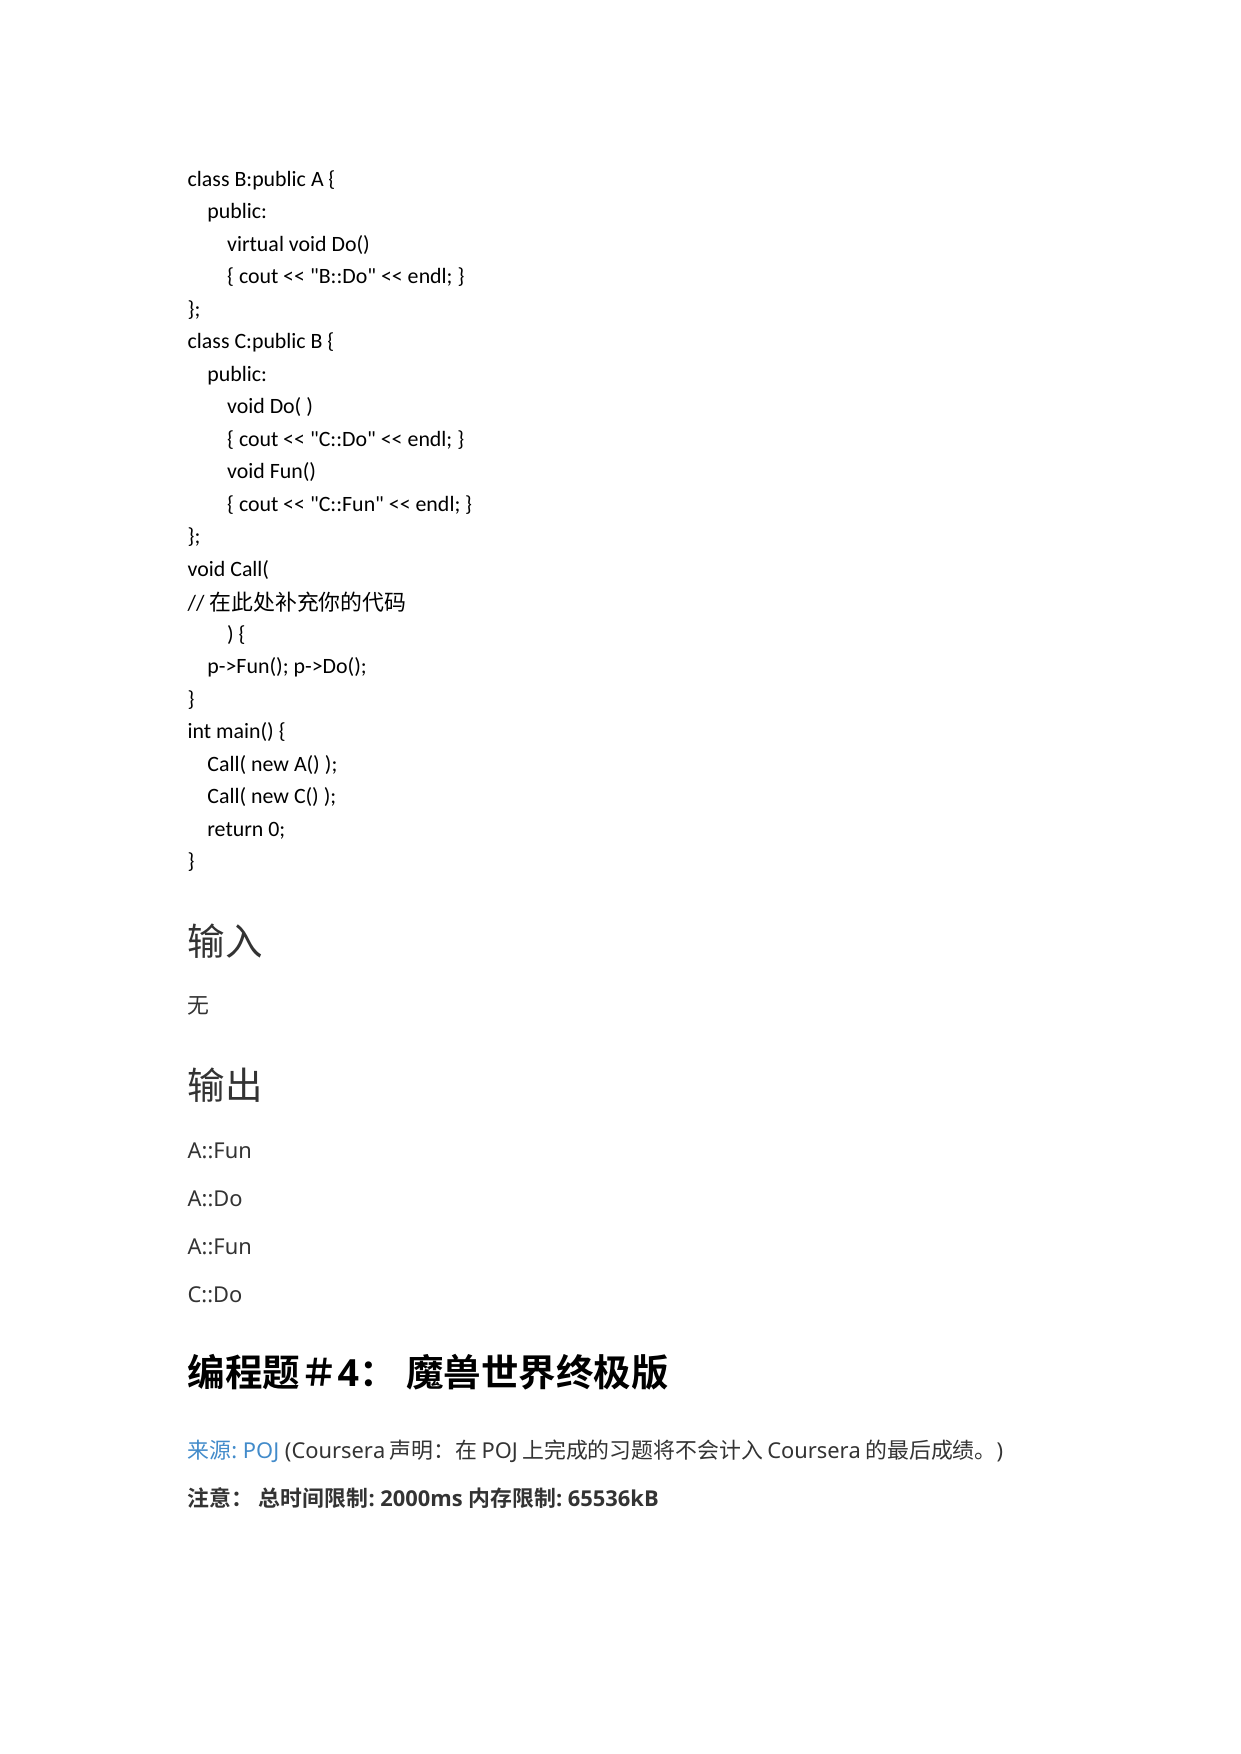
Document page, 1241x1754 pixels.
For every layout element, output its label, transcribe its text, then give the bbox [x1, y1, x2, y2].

text A::Do [187, 1181, 1053, 1214]
text int main() { [187, 714, 1053, 747]
subtitle 编程题＃4： 魔兽世界终极版 [187, 1339, 1053, 1404]
text void Fun() [187, 454, 1053, 487]
text void Call( [187, 552, 1053, 584]
text }; [187, 292, 1053, 324]
text void Do( ) [187, 389, 1053, 422]
text class B:public A { [187, 162, 1053, 194]
text return 0; [187, 812, 1053, 844]
text { cout << "B::Do" << endl; } [187, 259, 1053, 292]
text A::Fun [187, 1133, 1053, 1166]
text { cout << "C::Fun" << endl; } [187, 487, 1053, 519]
text Call( new C() ); [187, 779, 1053, 812]
text // 在此处补充你的代码 [187, 584, 1053, 617]
text 来源: POJ (Coursera声明：在POJ上完成的习题将不会计入Coursera的最后成绩。) [187, 1433, 1053, 1466]
text C::Do [187, 1278, 1053, 1310]
text { cout << "C::Do" << endl; } [187, 422, 1053, 454]
text }; [187, 519, 1053, 552]
text 输入 [187, 908, 1053, 973]
text p->Fun(); p->Do(); [187, 649, 1053, 682]
text class C:public B { [187, 324, 1053, 357]
text 输出 [187, 1053, 1053, 1118]
text } [187, 844, 1053, 877]
text public: [187, 194, 1053, 227]
text } [187, 682, 1053, 714]
text A::Fun [187, 1229, 1053, 1262]
text ) { [187, 617, 1053, 649]
text Call( new A() ); [187, 747, 1053, 779]
text 无 [187, 989, 1053, 1021]
text 注意： 总时间限制: 2000ms 内存限制: 65536kB [187, 1482, 1053, 1514]
text public: [187, 357, 1053, 389]
text virtual void Do() [187, 227, 1053, 259]
